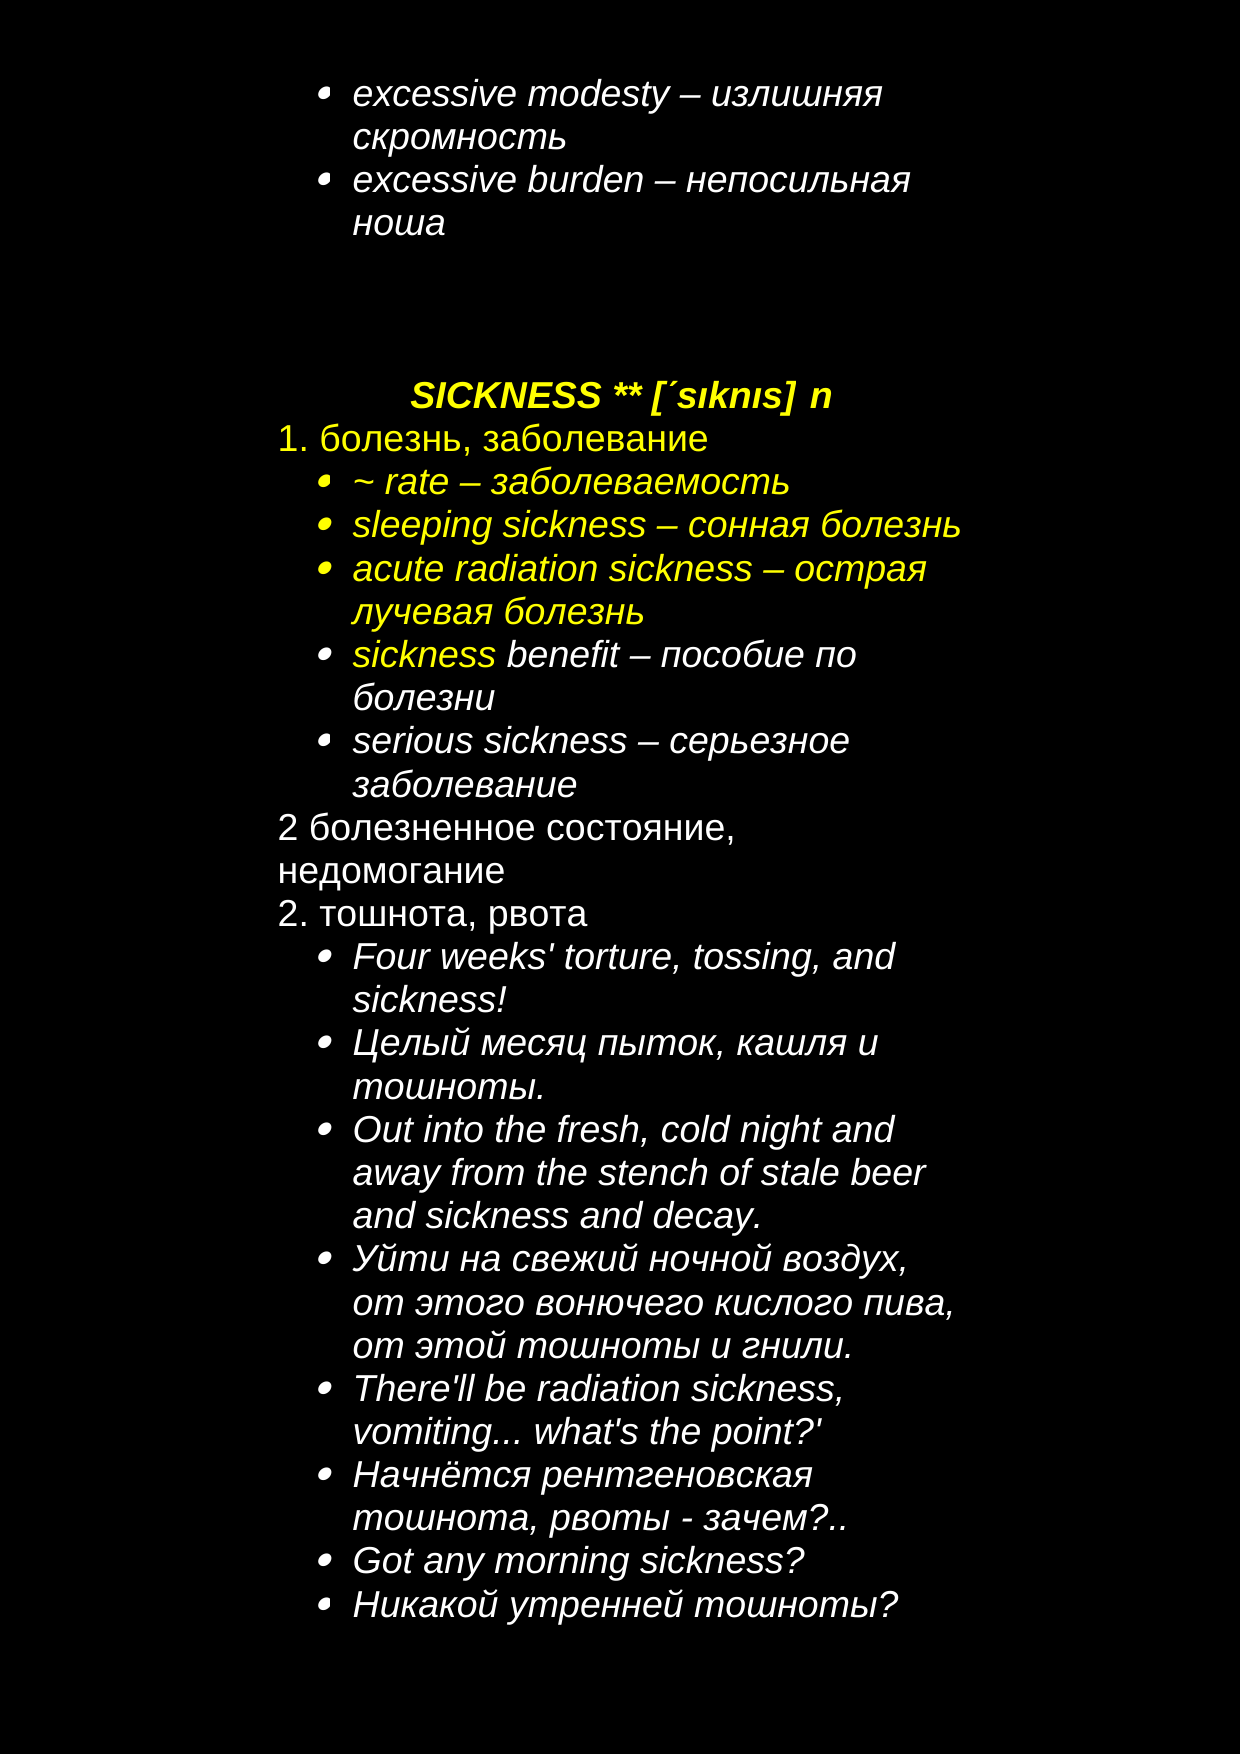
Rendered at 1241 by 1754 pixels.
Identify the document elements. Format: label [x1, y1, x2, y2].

table_header [270, 62, 976, 1692]
